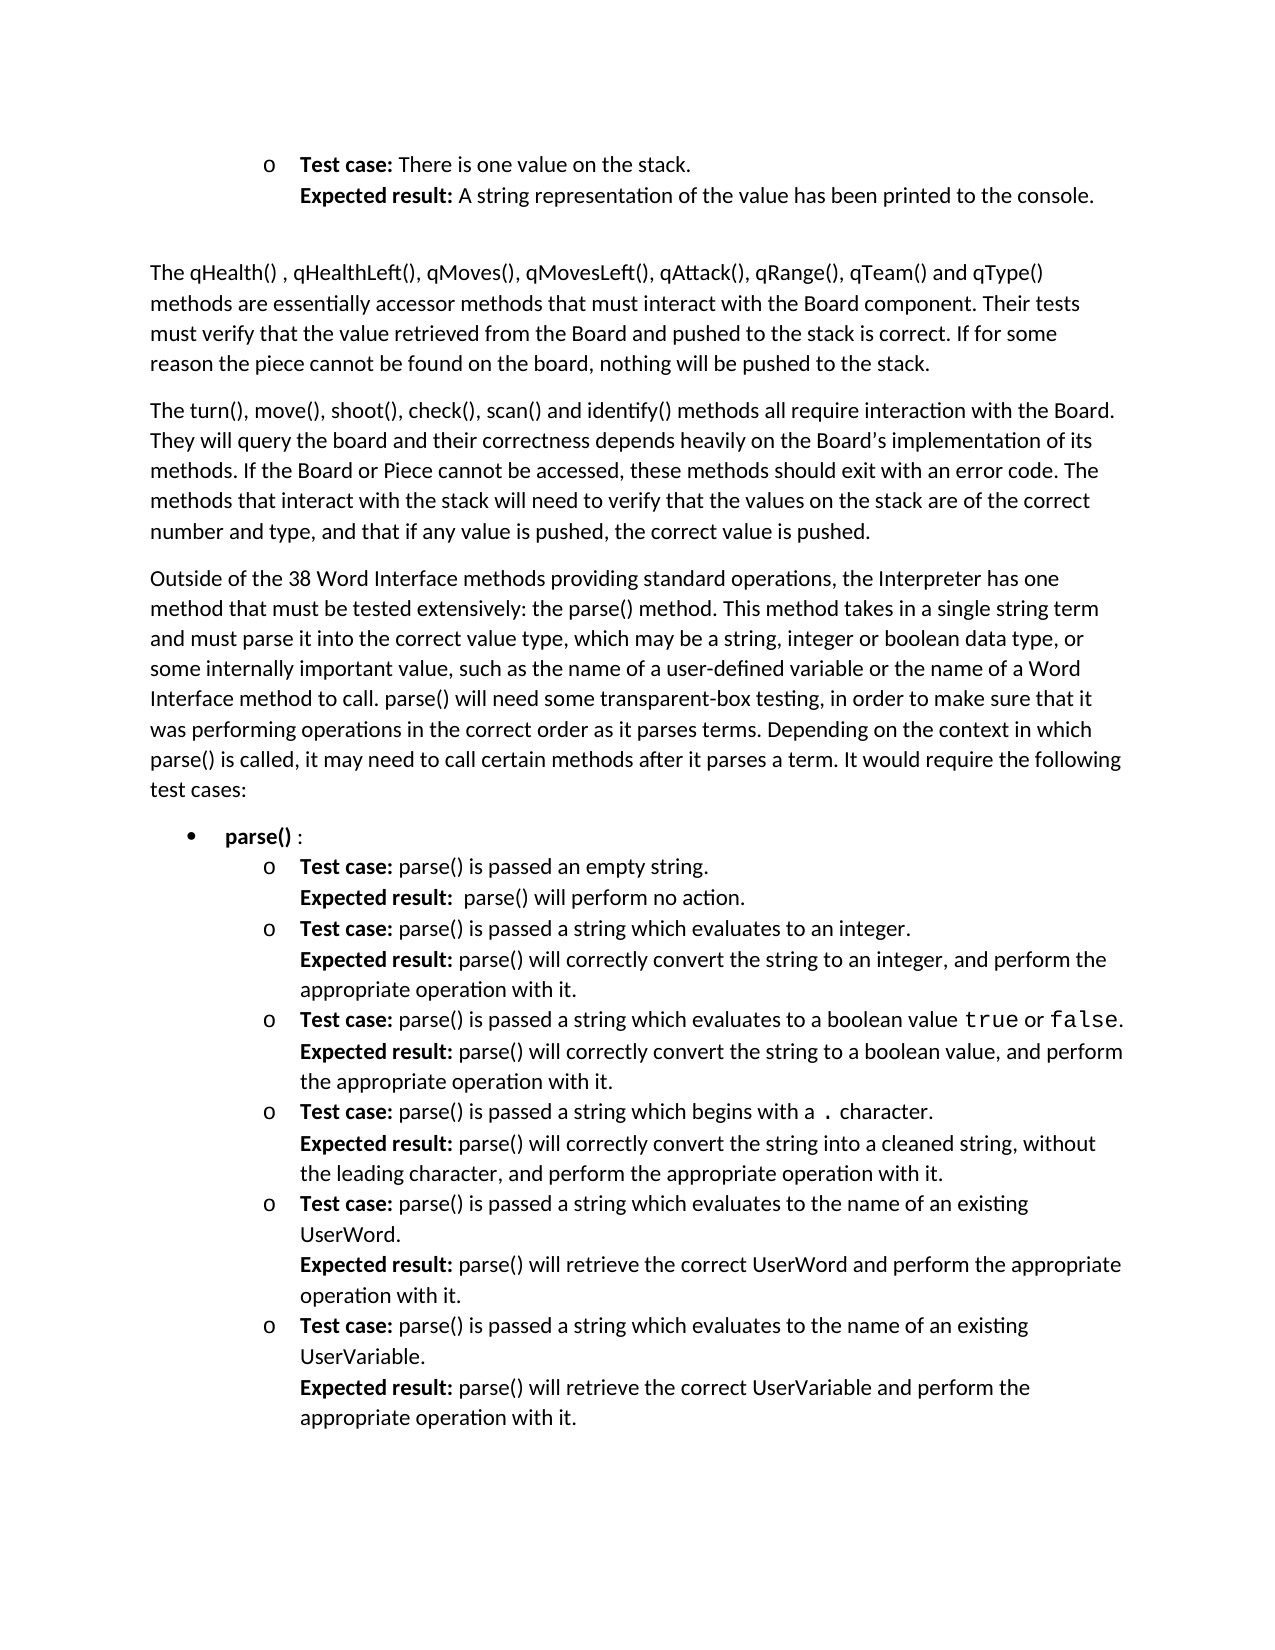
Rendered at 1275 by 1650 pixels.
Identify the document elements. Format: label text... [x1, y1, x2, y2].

list Test case: parse() is passed a string which evaluates to the name of an existing UserWord. Expected result: parse() will retrieve the correct UserWord and perform the appropriate operation with it. [262, 1189, 1125, 1309]
list Test case: There is one value on the stack. Expected result: A string representation of the value has been printed to the console. [262, 150, 1125, 209]
text The qHealth() , qHealthLeft(), qMoves(), qMovesLeft(), qAttack(), qRange(), qTeam() and qType() methods are essentially accessor methods that must interact with the Board component. Their tests must verify that the value retrieved from the Board and pushed to the stack is correct. If for some reason the piece cannot be found on the board, nothing will be pushed to the stack. [150, 258, 1125, 377]
text The turn(), move(), shoot(), check(), scan() and identify() methods all require interaction with the Board. They will query the board and their correctness depends heavily on the Board’s implementation of its methods. If the Board or Piece cannot be accessed, these methods should exit with an error code. The methods that interact with the stack will need to verify that the values on the stack are of the correct number and type, and that if any value is pushed, the correct value is pushed. [150, 396, 1125, 545]
list Test case: parse() is passed an empty string. Expected result: parse() will perform no action. [262, 852, 1125, 912]
list Test case: parse() is passed a string which evaluates to the name of an existing UserVariable. Expected result: parse() will retrieve the correct UserVariable and perform the appropriate operation with it. [262, 1311, 1125, 1431]
list Test case: parse() is passed a string which evaluates to a boolean value true or false. Expected result: parse() will correctly convert the string to a boolean value, and perform the appropriate operation with it. [262, 1006, 1125, 1095]
list parse() : [187, 822, 1125, 850]
list Test case: parse() is passed a string which evaluates to an integer. Expected result: parse() will correctly convert the string to an integer, and perform the appropriate operation with it. [262, 914, 1125, 1003]
text Outside of the 38 Word Interface methods providing standard operations, the Interpreter has one method that must be tested extensively: the parse() method. This method takes in a single string term and must parse it into the correct value type, which may be a string, integer or boolean data type, or some internally important value, such as the name of a user-defined variable or the name of a Word Interface method to call. parse() will need some transparent-box testing, in order to make sure that it was performing operations in the correct order as it parses terms. Depending on the context in which parse() is called, it may need to call certain methods after it parses a term. It would require the following test cases: [150, 564, 1125, 803]
list Test case: parse() is passed a string which begins with a . character. Expected result: parse() will correctly convert the string into a cleaned string, without the leading character, and perform the appropriate operation with it. [262, 1097, 1125, 1187]
